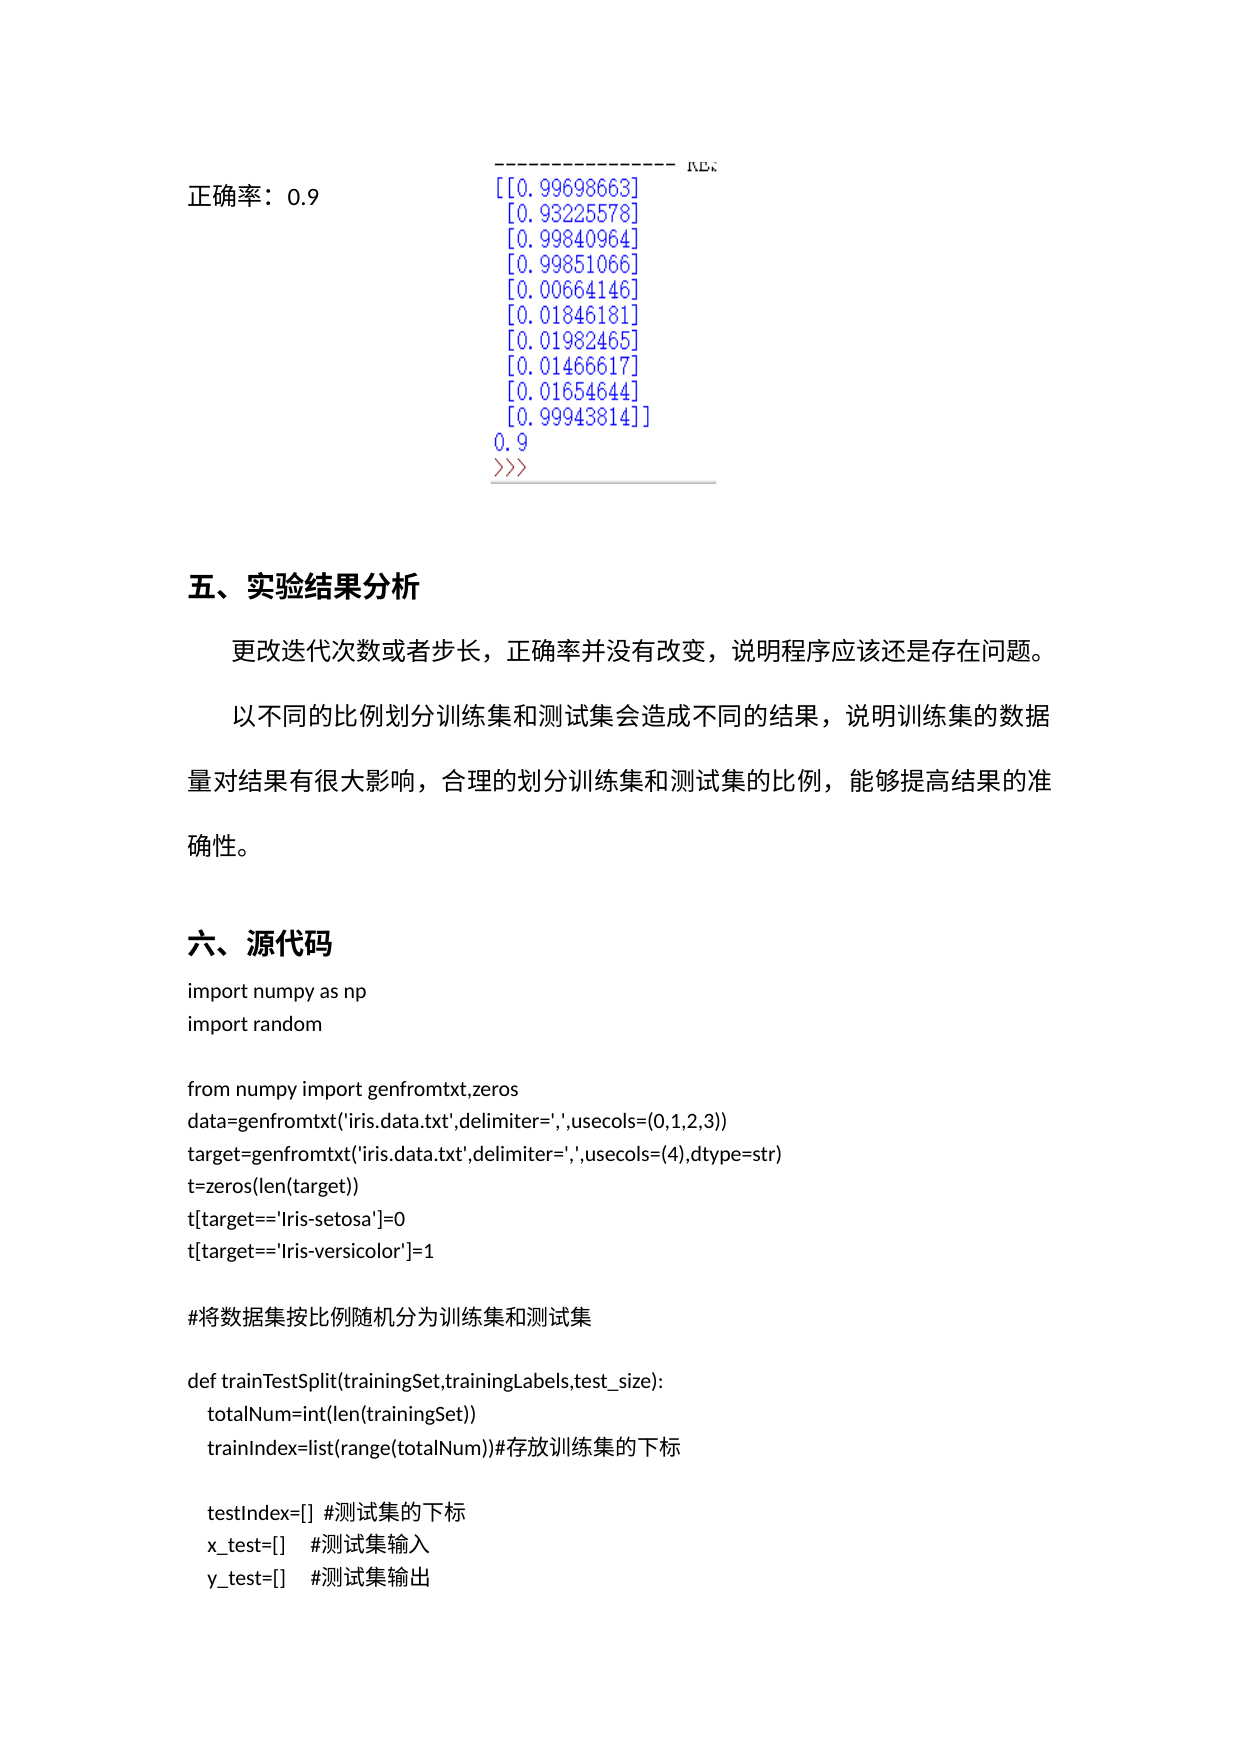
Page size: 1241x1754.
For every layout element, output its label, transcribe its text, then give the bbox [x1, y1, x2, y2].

list 以不同的比例划分训练集和测试集会造成不同的结果，说明训练集的数据量对结果有很大影响，合理的划分训练集和测试集的比例，能够提高结果的准确性。 [187, 682, 1053, 877]
list 更改迭代次数或者步长，正确率并没有改变，说明程序应该还是存在问题。 [187, 617, 1053, 682]
text import numpy as np [187, 974, 1053, 1007]
picture [490, 162, 717, 484]
text totalNum=int(len(trainingSet)) [187, 1397, 1053, 1429]
text y_test=[] #测试集输出 [187, 1559, 1053, 1592]
text testIndex=[] #测试集的下标 [187, 1494, 1053, 1527]
text t[target=='Iris-setosa']=0 [187, 1202, 1053, 1234]
text 正确率：0.9 [187, 162, 446, 227]
text #将数据集按比例随机分为训练集和测试集 [187, 1299, 1053, 1332]
text import random [187, 1007, 1053, 1039]
text t=zeros(len(target)) [187, 1169, 1053, 1202]
text t[target=='Iris-versicolor']=1 [187, 1234, 1053, 1267]
list 实验结果分析 [187, 552, 1053, 617]
text def trainTestSplit(trainingSet,trainingLabels,test_size): [187, 1364, 1053, 1397]
text from numpy import genfromtxt,zeros [187, 1072, 1053, 1104]
text x_test=[] #测试集输入 [187, 1527, 1053, 1559]
text trainIndex=list(range(totalNum))#存放训练集的下标 [187, 1429, 1053, 1462]
text target=genfromtxt('iris.data.txt',delimiter=',',usecols=(4),dtype=str) [187, 1137, 1053, 1169]
list 源代码 [187, 909, 1053, 974]
text data=genfromtxt('iris.data.txt',delimiter=',',usecols=(0,1,2,3)) [187, 1104, 1053, 1137]
